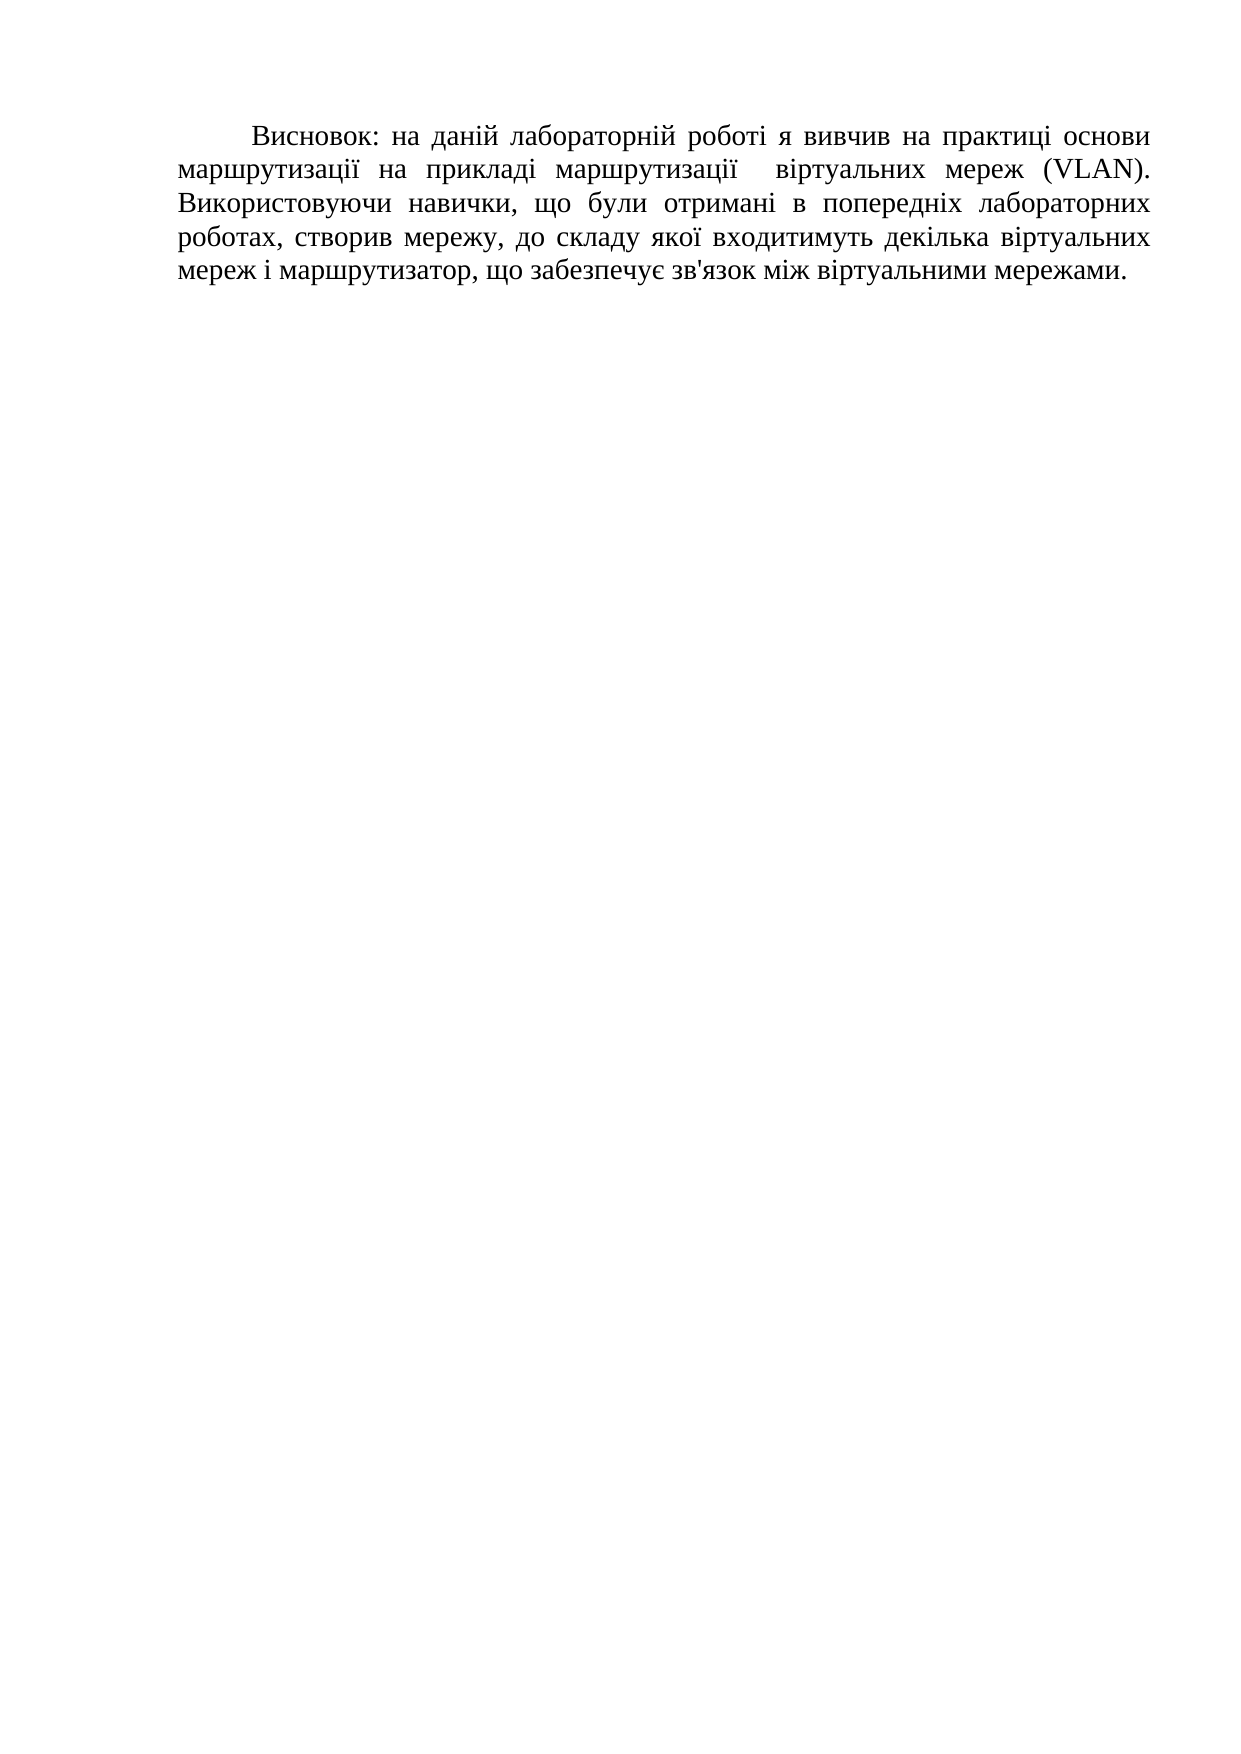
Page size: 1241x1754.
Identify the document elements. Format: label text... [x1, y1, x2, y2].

text Висновок: на даній лабораторній роботі я вивчив на практиці основи маршрутизації на прикладі маршрутизації віртуальних мереж (VLAN). Використовуючи навички, що були отримані в попередніх лабораторних роботах, створив мережу, до складу якої входитимуть декілька віртуальних мереж і маршрутизатор, що забезпечує зв'язок між віртуальними мережами. [177, 118, 1152, 286]
